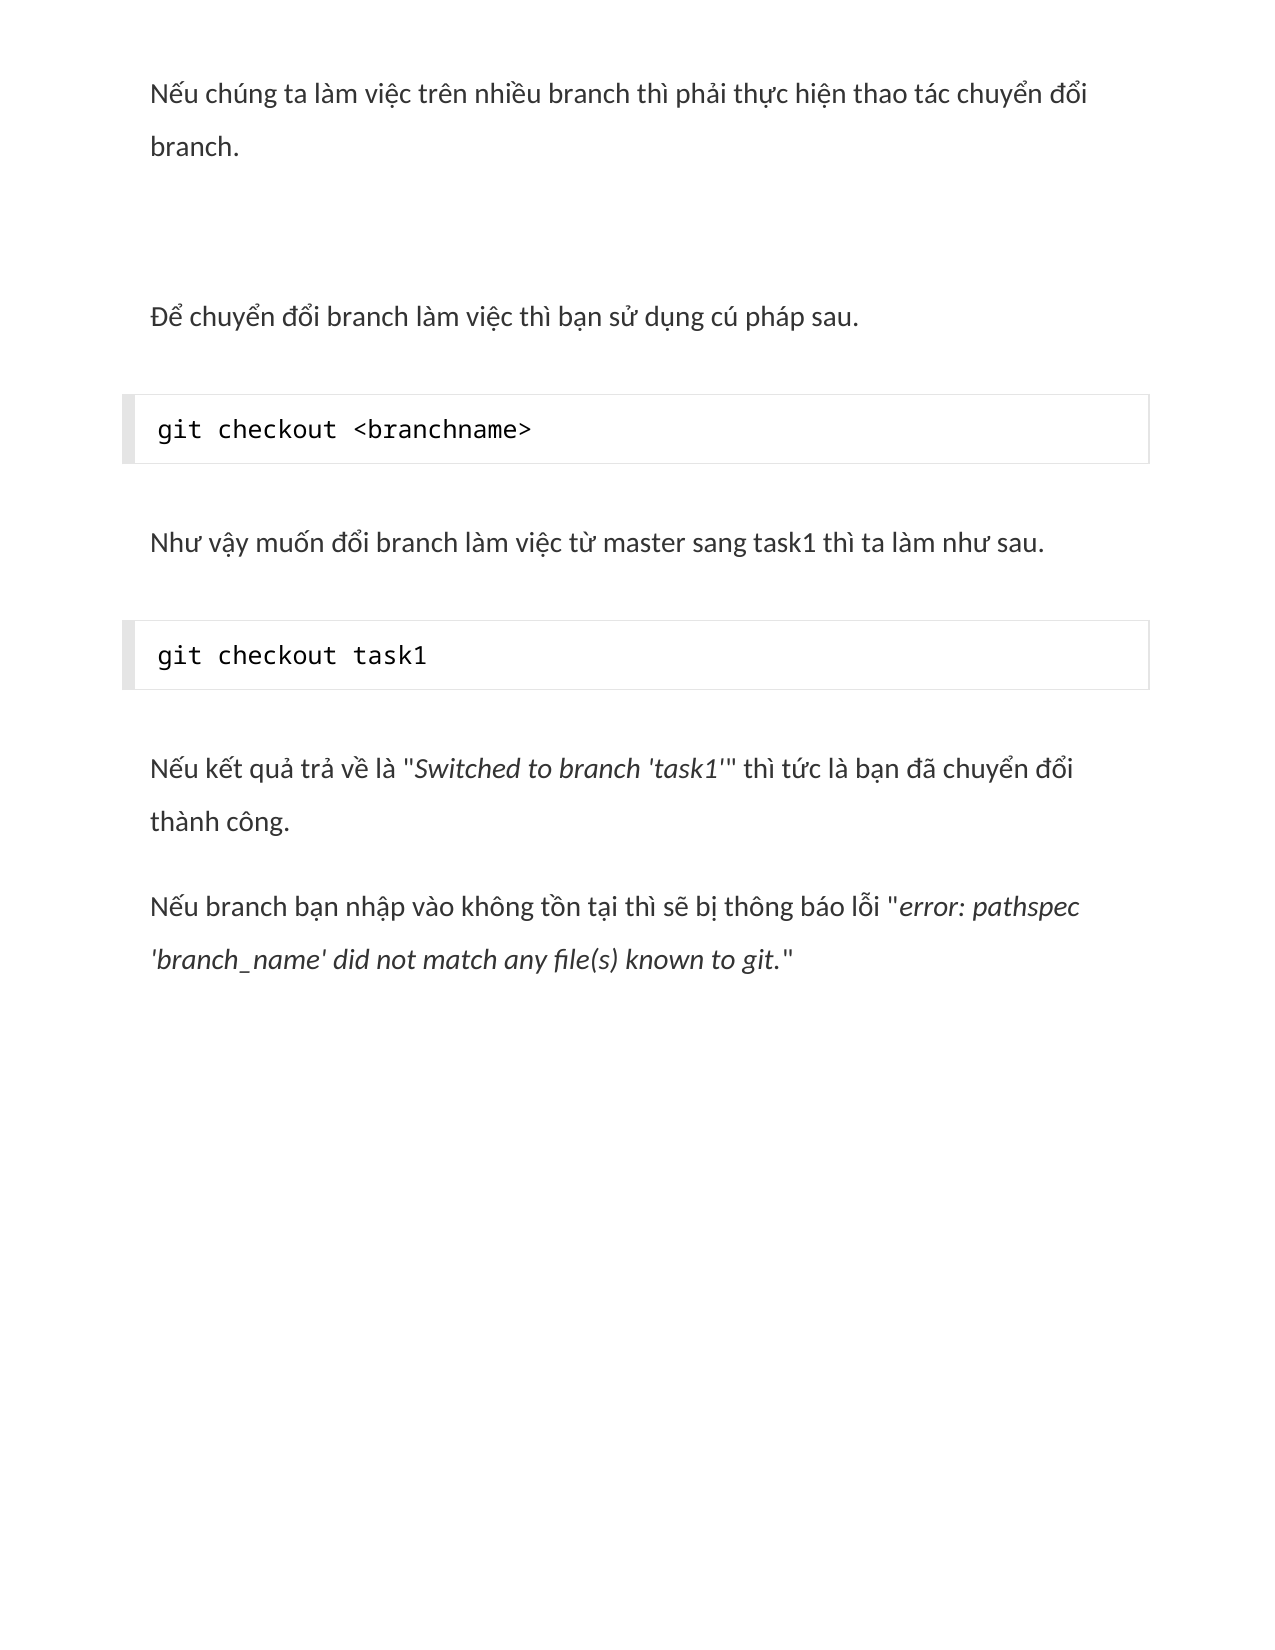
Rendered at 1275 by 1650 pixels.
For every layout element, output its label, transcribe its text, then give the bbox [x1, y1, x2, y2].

text Để chuyển đổi branch làm việc thì bạn sử dụng cú pháp sau. [150, 298, 1125, 333]
text Nếu branch bạn nhập vào không tồn tại thì sẽ bị thông báo lỗi "error: pathspec 'branch_name' did not match any file(s) known to git." [150, 888, 1125, 977]
text Nếu chúng ta làm việc trên nhiều branch thì phải thực hiện thao tác chuyển đổi branch. [150, 75, 1125, 164]
text Nếu kết quả trả về là "Switched to branch 'task1'" thì tức là bạn đã chuyển đổi thành công. [150, 750, 1125, 839]
text Như vậy muốn đổi branch làm việc từ master sang task1 thì ta làm như sau. [150, 524, 1125, 559]
text git checkout task1 [135, 621, 1148, 689]
text git checkout <branchname> [135, 395, 1148, 463]
